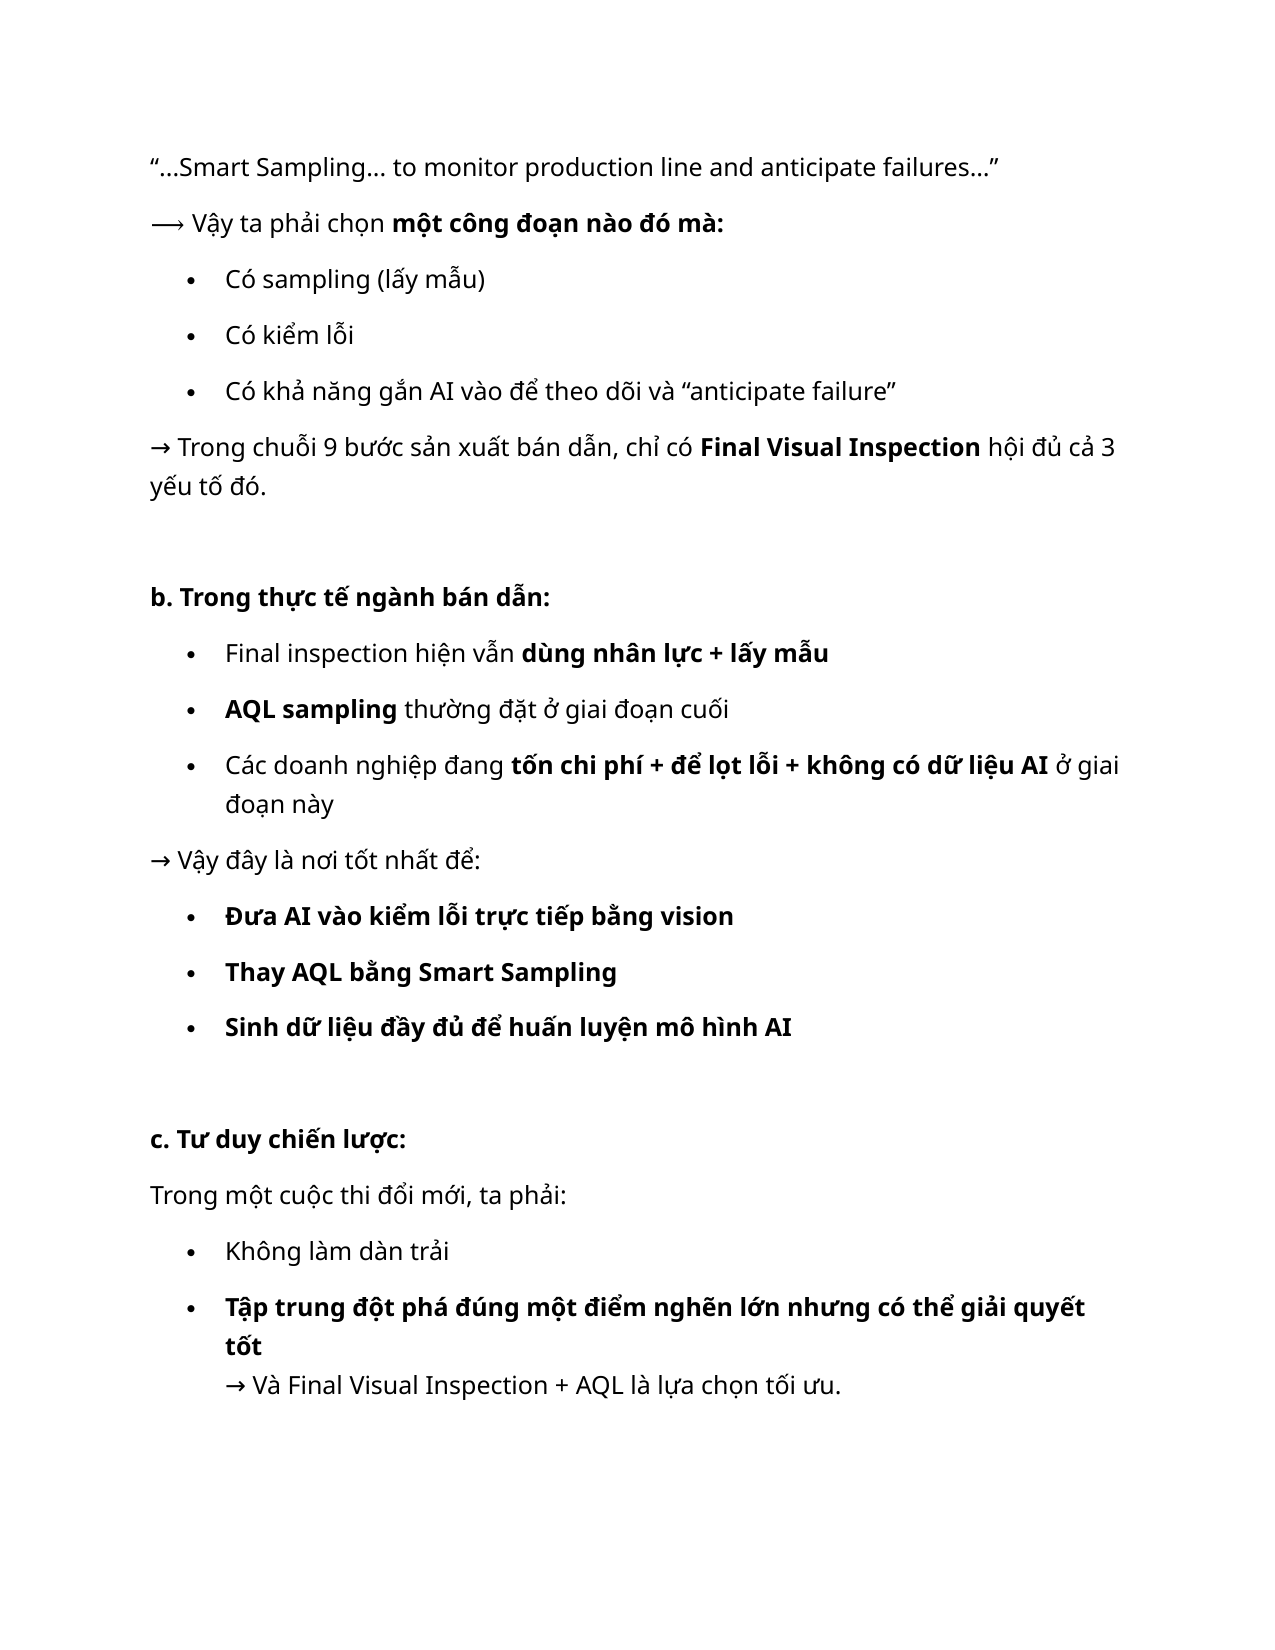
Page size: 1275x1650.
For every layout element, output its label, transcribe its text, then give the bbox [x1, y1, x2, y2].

text “...Smart Sampling... to monitor production line and anticipate failures…” [150, 150, 1125, 184]
text Trong một cuộc thi đổi mới, ta phải: [150, 1177, 1125, 1212]
list Sinh dữ liệu đầy đủ để huấn luyện mô hình AI [187, 1010, 1125, 1044]
text → Trong chuỗi 9 bước sản xuất bán dẫn, chỉ có Final Visual Inspection hội đủ cả 3 yếu tố đó. [150, 429, 1125, 502]
list Các doanh nghiệp đang tốn chi phí + để lọt lỗi + không có dữ liệu AI ở giai đoạn này [187, 747, 1125, 821]
list Final inspection hiện vẫn dùng nhân lực + lấy mẫu [187, 636, 1125, 670]
list Thay AQL bằng Smart Sampling [187, 954, 1125, 988]
list AQL sampling thường đặt ở giai đoạn cuối [187, 692, 1125, 726]
list Không làm dàn trải [187, 1233, 1125, 1267]
text c. Tư duy chiến lược: [150, 1122, 1125, 1156]
list Tập trung đột phá đúng một điểm nghẽn lớn nhưng có thể giải quyết tốt → Và Final Visual Inspection + AQL là lựa chọn tối ưu. [187, 1289, 1125, 1402]
list Đưa AI vào kiểm lỗi trực tiếp bằng vision [187, 898, 1125, 932]
list Có kiểm lỗi [187, 317, 1125, 352]
list Có sampling (lấy mẫu) [187, 262, 1125, 296]
text ⟶ Vậy ta phải chọn một công đoạn nào đó mà: [150, 206, 1125, 240]
text → Vậy đây là nơi tốt nhất để: [150, 842, 1125, 877]
list Có khả năng gắn AI vào để theo dõi và “anticipate failure” [187, 373, 1125, 407]
text b. Trong thực tế ngành bán dẫn: [150, 580, 1125, 614]
